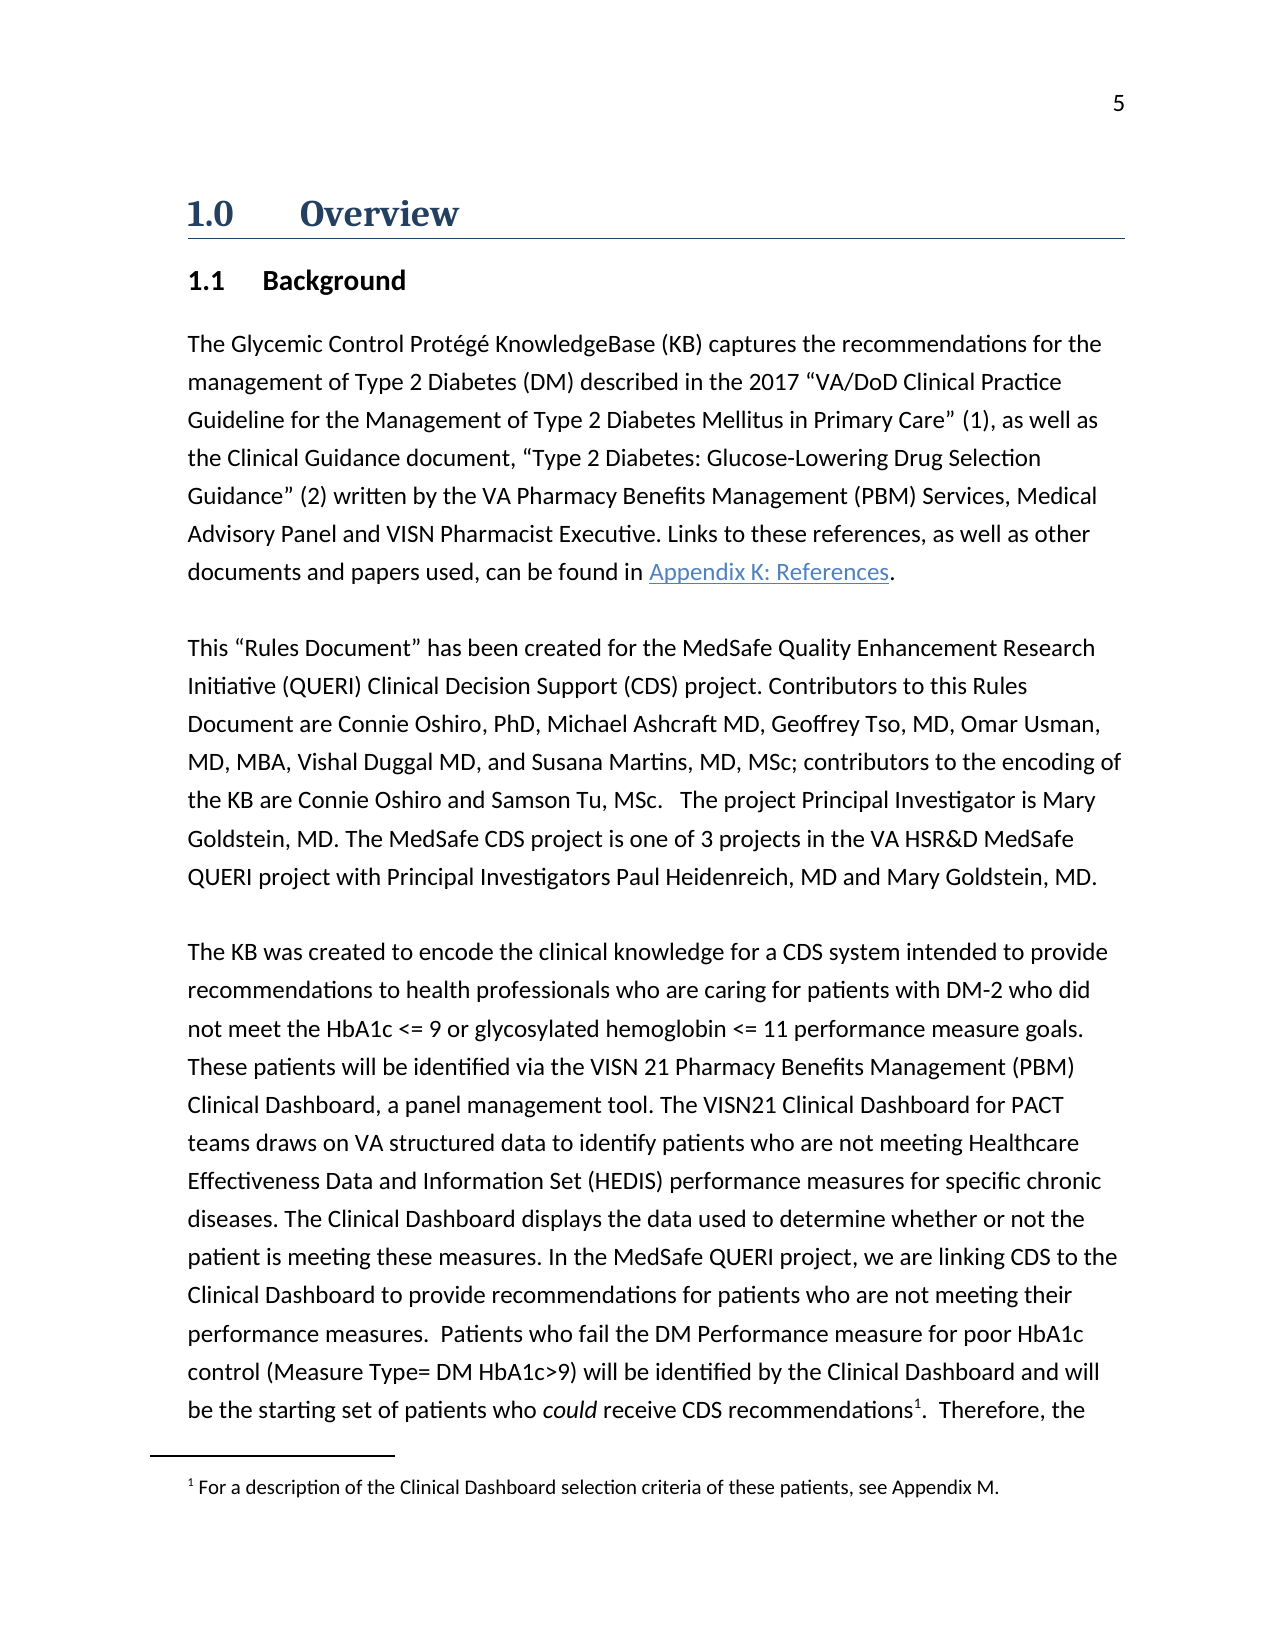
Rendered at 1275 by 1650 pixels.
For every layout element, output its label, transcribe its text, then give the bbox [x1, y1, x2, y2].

subtitle Overview [187, 193, 1125, 239]
text This “Rules Document” has been created for the MedSafe Quality Enhancement Research Initiative (QUERI) Clinical Decision Support (CDS) project. Contributors to this Rules Document are Connie Oshiro, PhD, Michael Ashcraft MD, Geoffrey Tso, MD, Omar Usman, MD, MBA, Vishal Duggal MD, and Susana Martins, MD, MSc; contributors to the encoding of the KB are Connie Oshiro and Samson Tu, MSc. The project Principal Investigator is Mary Goldstein, MD. The MedSafe CDS project is one of 3 projects in the VA HSR&D MedSafe QUERI project with Principal Investigators Paul Heidenreich, MD and Mary Goldstein, MD. [187, 632, 1125, 891]
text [187, 937, 1125, 1424]
text The Glycemic Control Protégé KnowledgeBase (KB) captures the recommendations for the management of Type 2 Diabetes (DM) described in the 2017 “VA/DoD Clinical Practice Guideline for the Management of Type 2 Diabetes Mellitus in Primary Care”, as well as the Clinical Guidance document, “Type 2 Diabetes: Glucose-Lowering Drug Selection Guidance” written by the VA Pharmacy Benefits Management (PBM) Services, Medical Advisory Panel and VISN Pharmacist Executive. Links to these references, as well as other documents and papers used, can be found in Appendix K: References. [187, 328, 1125, 587]
subtitle Background [187, 262, 1125, 298]
